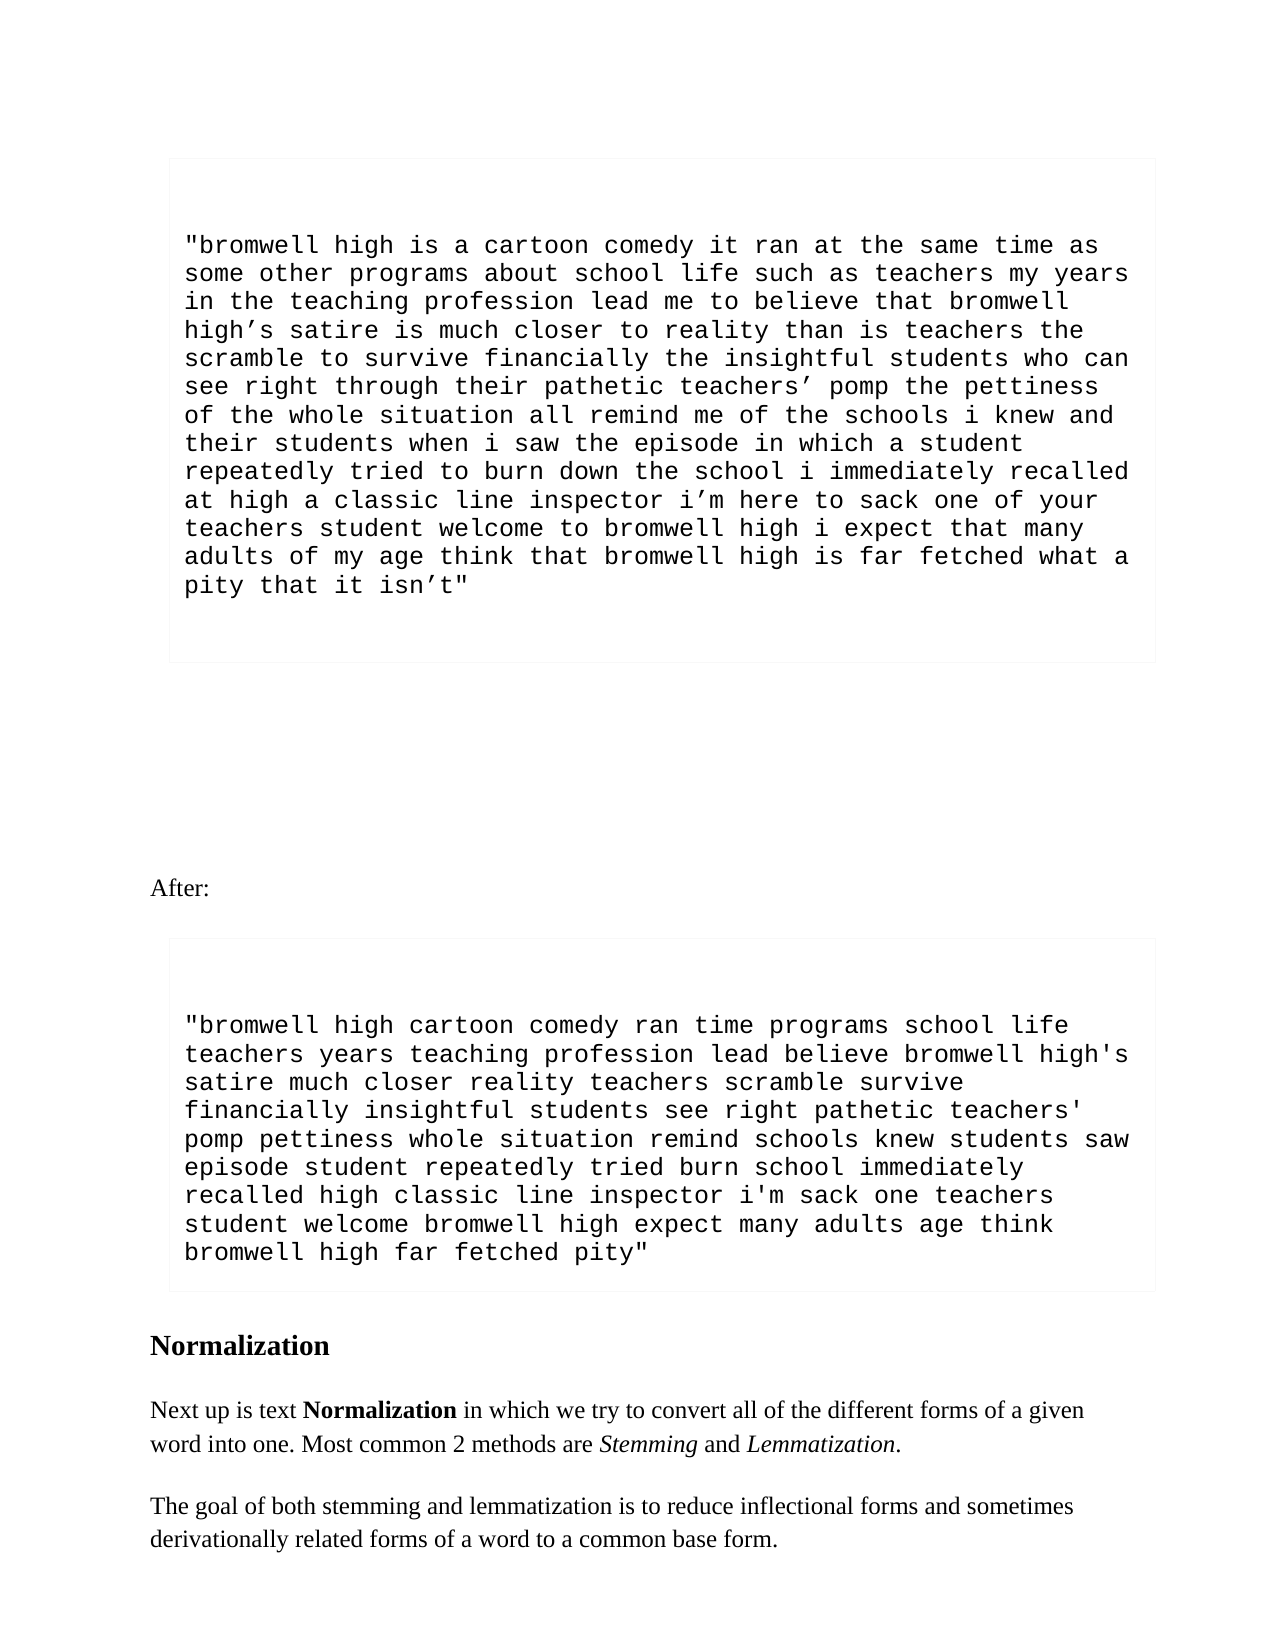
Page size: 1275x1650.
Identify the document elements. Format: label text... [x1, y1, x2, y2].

subtitle Normalization [150, 1328, 1125, 1361]
text After: [150, 873, 1125, 902]
text The goal of both stemming and lemmatization is to reduce inflectional forms and sometimes derivationally related forms of a word to a common base form. [150, 1491, 1125, 1553]
text Next up is text Normalization in which we try to convert all of the different forms of a given word into one. Most common 2 methods are Stemming and Lemmatization. [150, 1396, 1125, 1457]
